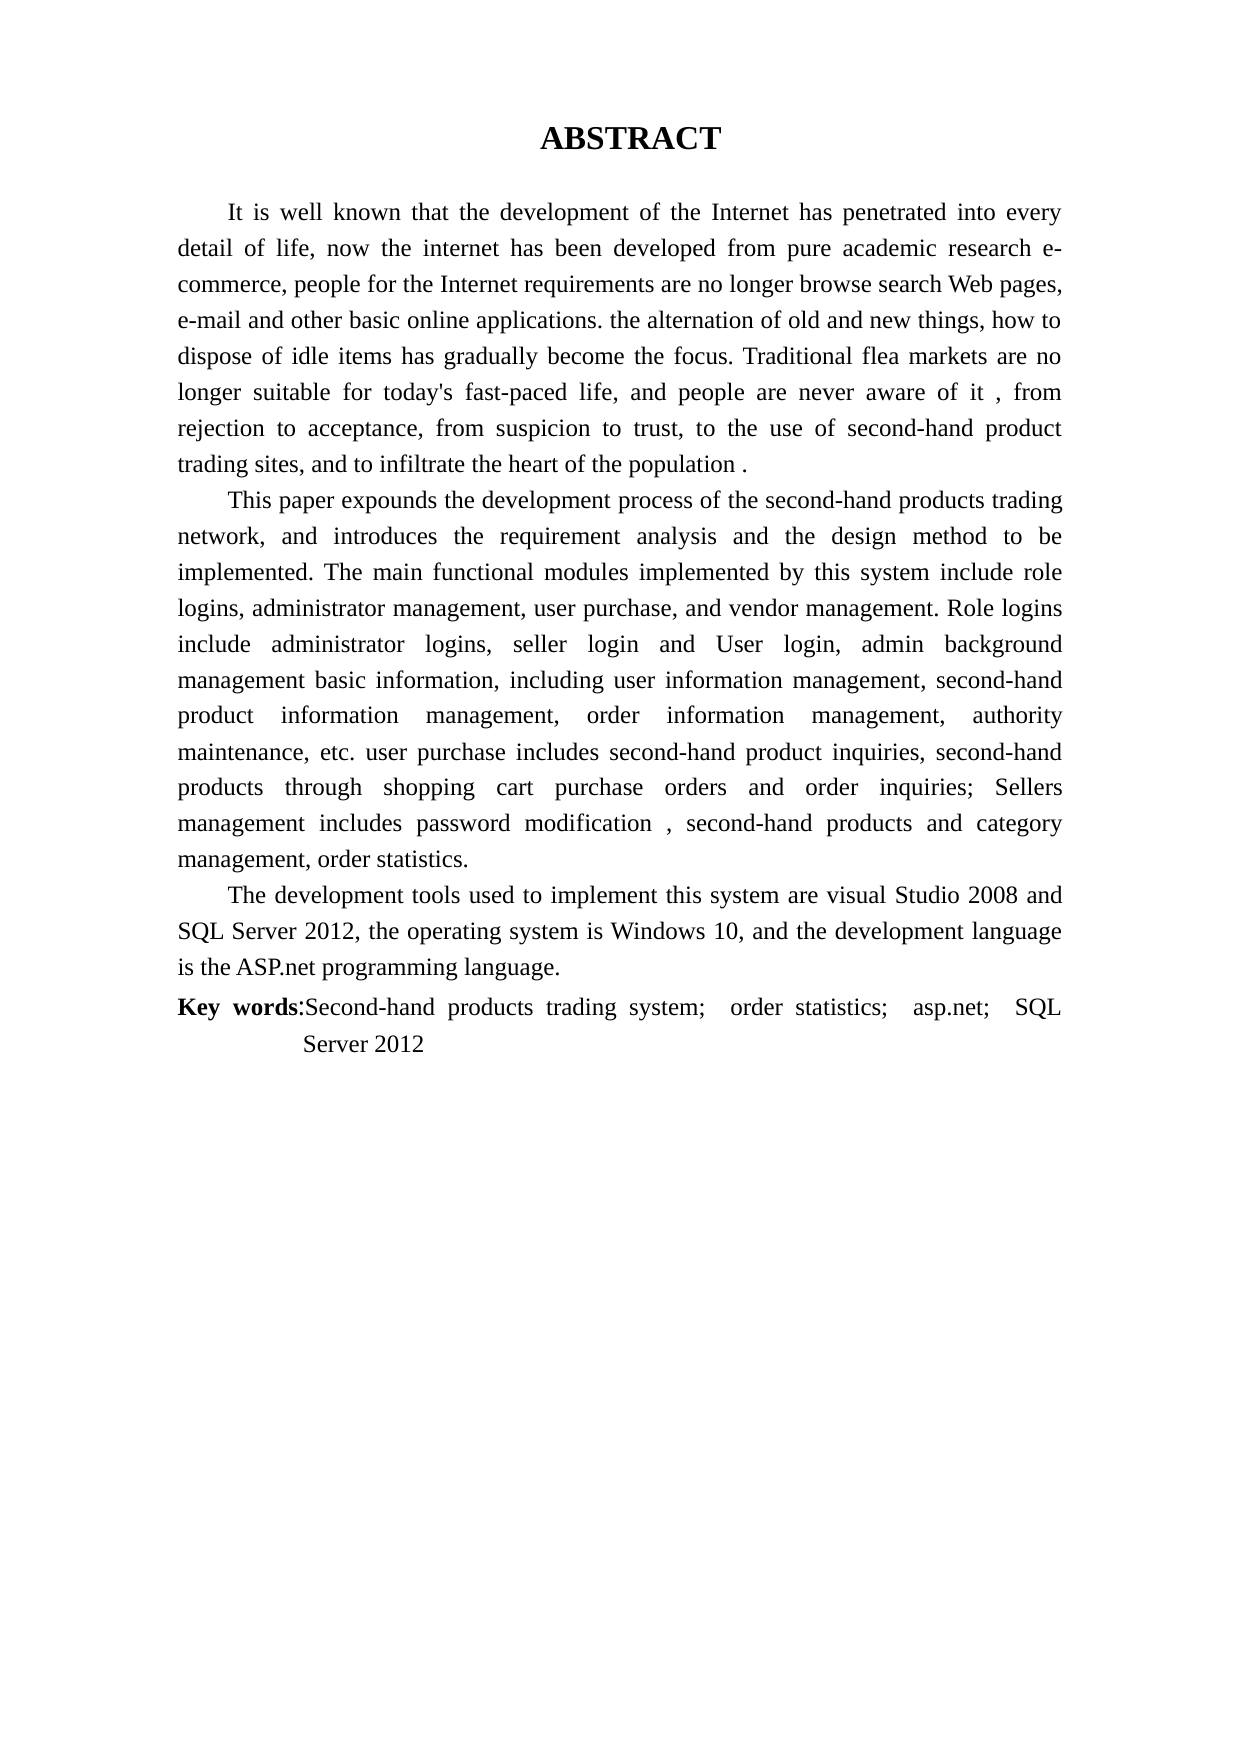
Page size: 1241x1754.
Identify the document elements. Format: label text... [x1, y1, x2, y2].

text This paper expounds the development process of the second-hand products trading network, and introduces the requirement analysis and the design method to be implemented. The main functional modules implemented by this system include role logins, administrator management, user purchase, and vendor management. Role logins include administrator logins, seller login and User login, admin background management basic information, including user information management, second-hand product information management, order information management, authority maintenance, etc. user purchase includes second-hand product inquiries, second-hand products through shopping cart purchase orders and order inquiries; Sellers management includes password modification , second-hand products and category management, order statistics. [177, 485, 1063, 873]
text It is well known that the development of the Internet has penetrated into every detail of life, now the internet has been developed from pure academic research e-commerce, people for the Internet requirements are no longer browse search Web pages, e-mail and other basic online applications. the alternation of old and new things, how to dispose of idle items has gradually become the focus. Traditional flea markets are no longer suitable for today's fast-paced life, and people are never aware of it , from rejection to acceptance, from suspicion to trust, to the use of second-hand product trading sites, and to infiltrate the heart of the population . [177, 197, 1063, 478]
text The development tools used to implement this system are visual Studio 2008 and SQL Server 2012, the operating system is Windows 10, and the development language is the ASP.net programming language. [177, 880, 1063, 981]
text Key words:Second-hand products trading system; order statistics; asp.net; SQL Server 2012 [177, 988, 1063, 1058]
text ABSTRACT [177, 118, 1063, 156]
